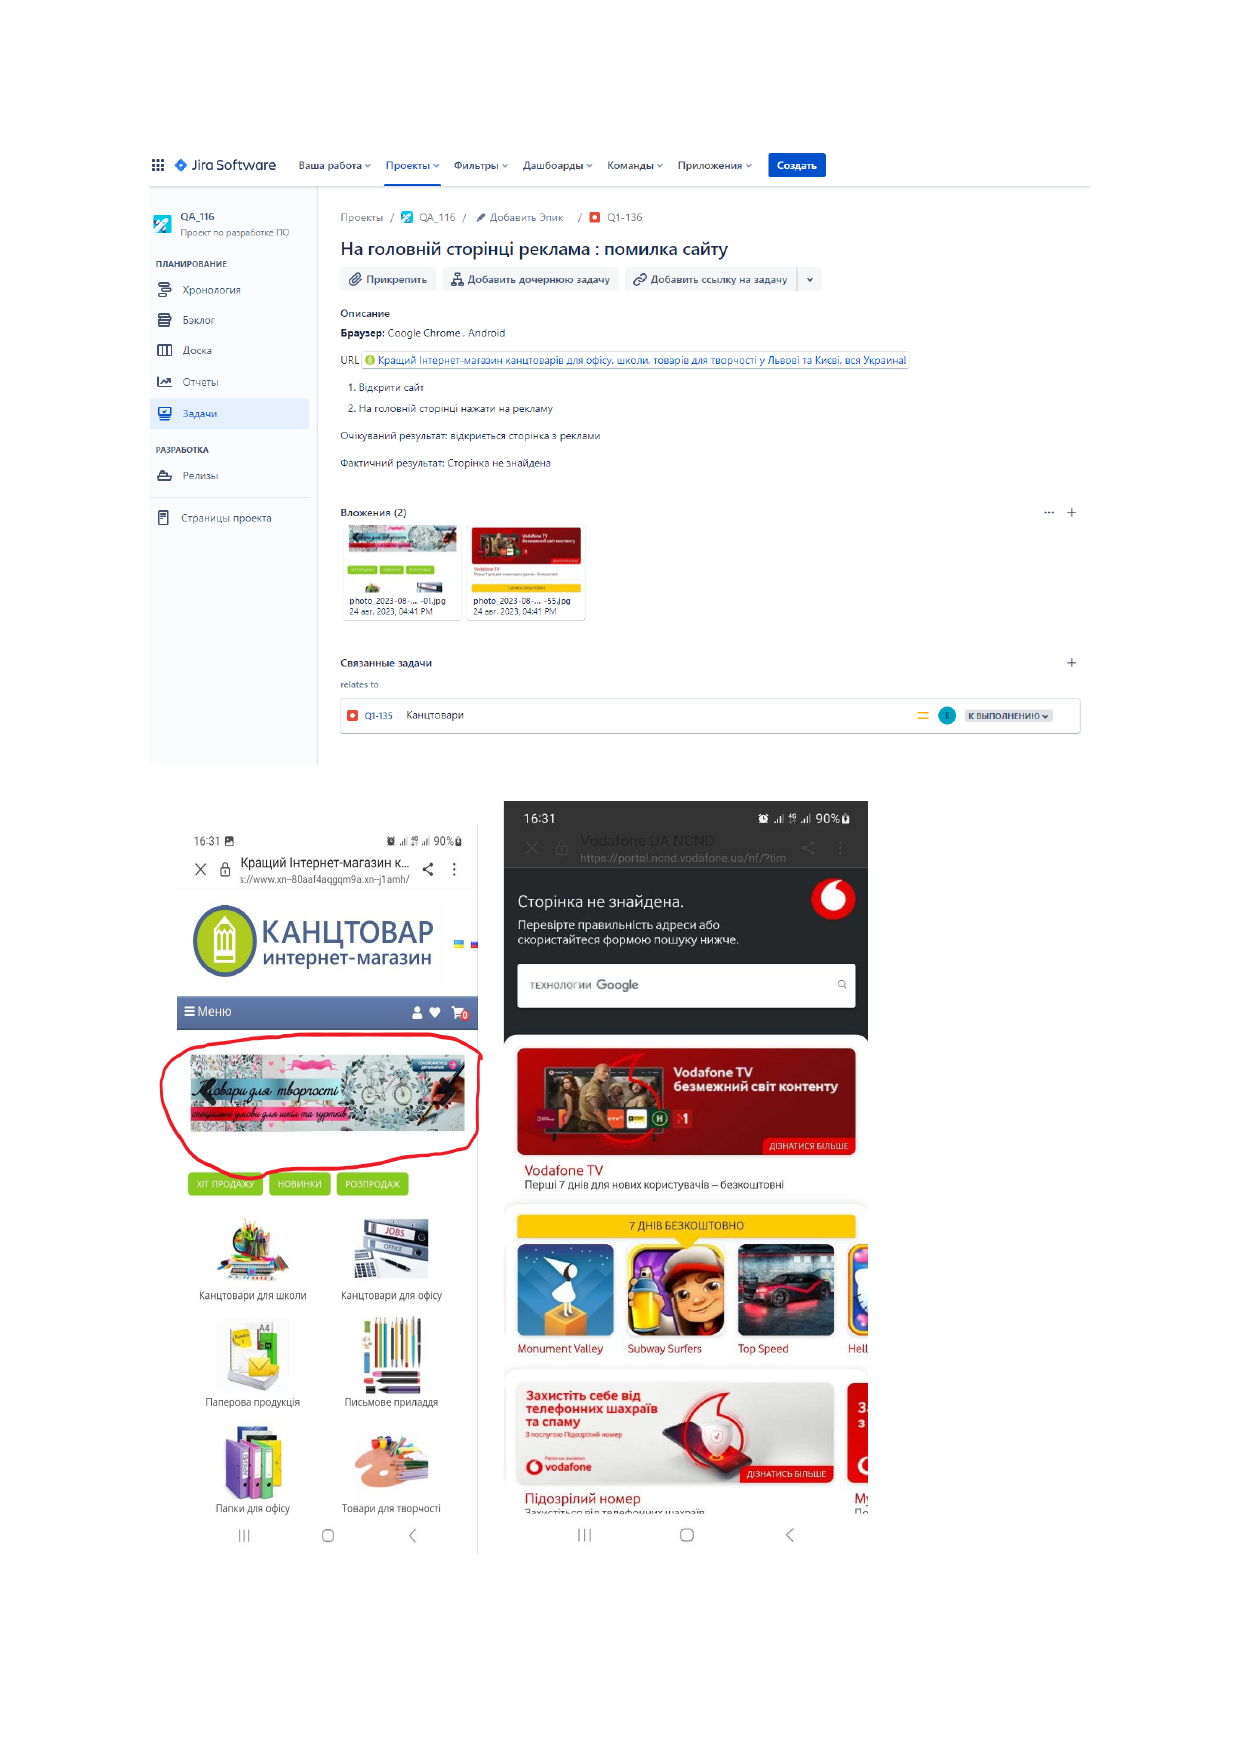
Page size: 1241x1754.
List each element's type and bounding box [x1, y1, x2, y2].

picture [150, 150, 1091, 765]
picture [150, 801, 868, 1554]
